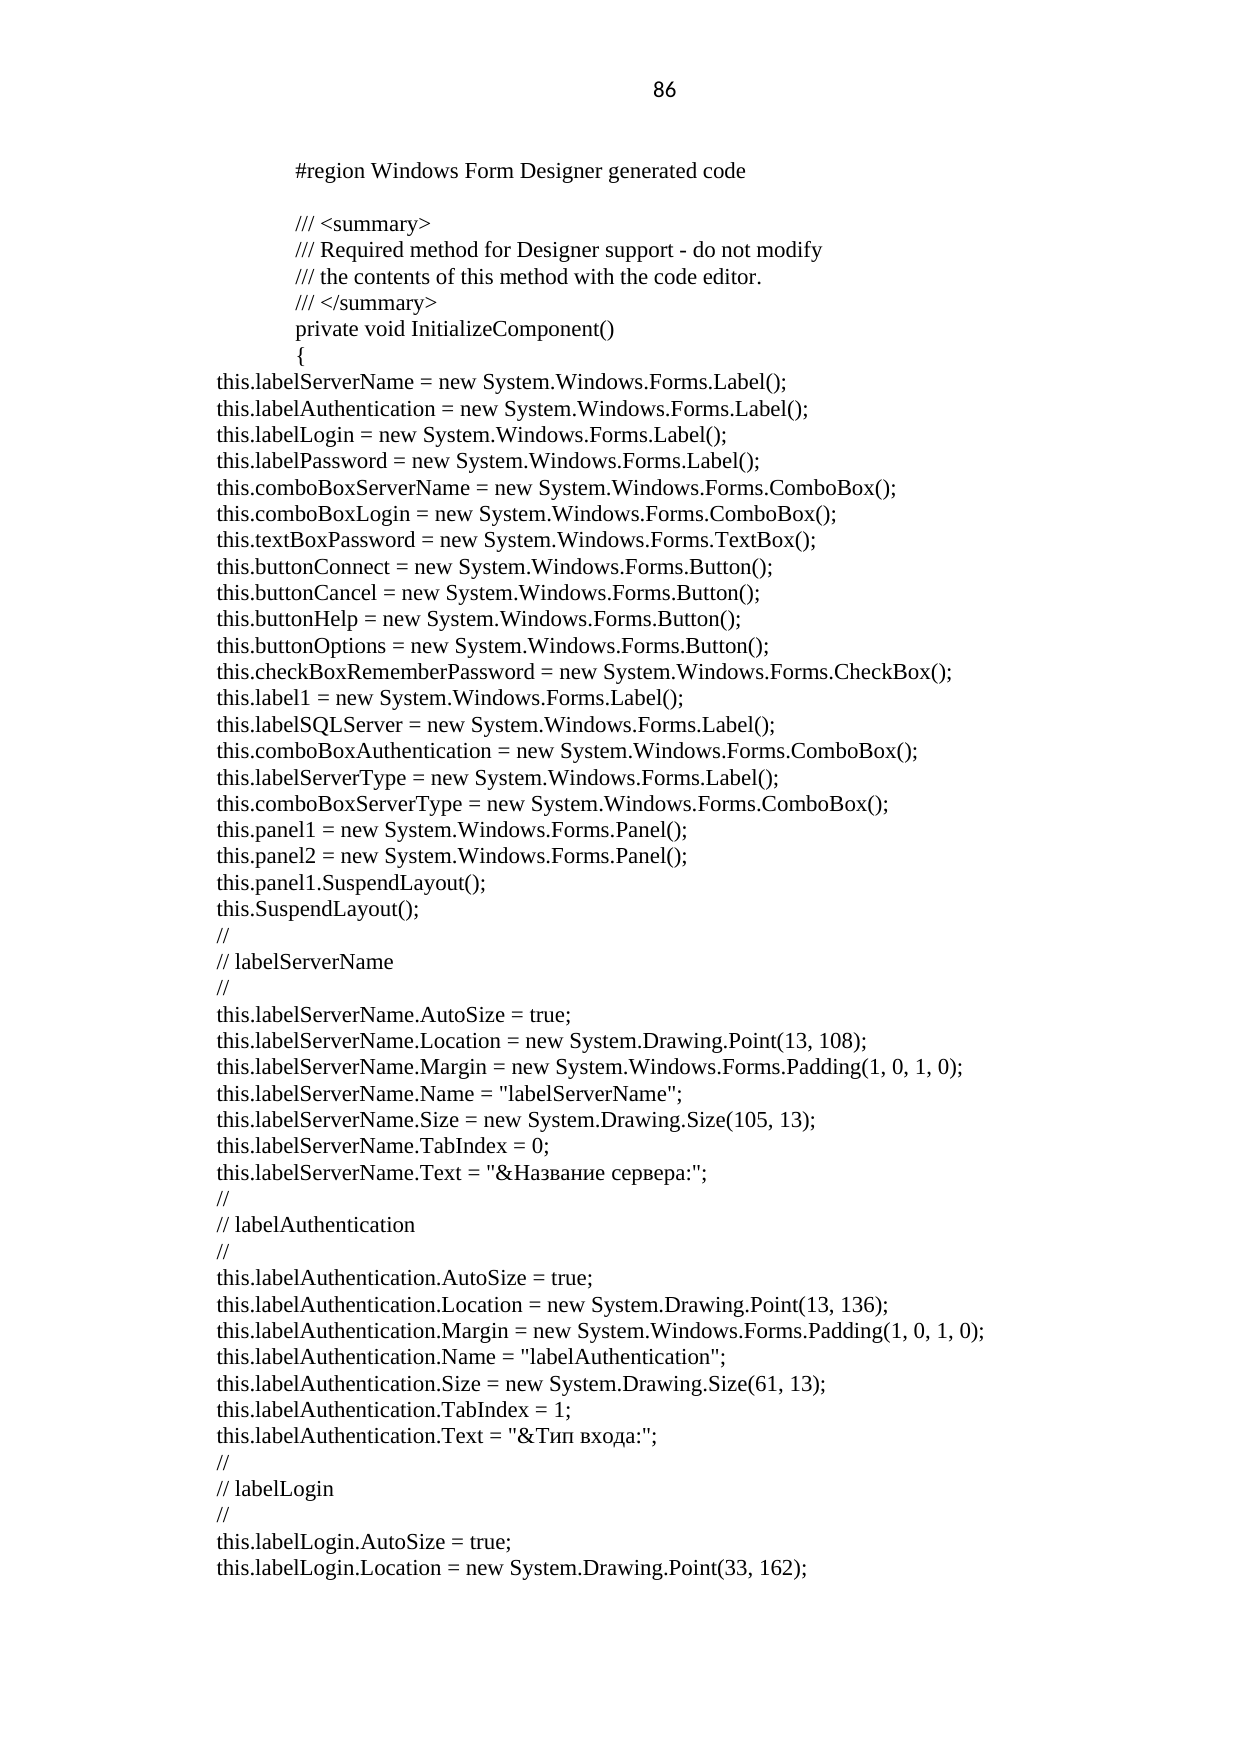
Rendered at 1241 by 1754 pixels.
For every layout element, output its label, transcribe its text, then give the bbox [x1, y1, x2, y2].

text this.labelServerName = new System.Windows.Forms.Label(); [148, 368, 1181, 394]
text { [148, 342, 1181, 368]
text this.labelServerName.AutoSize = true; [148, 1001, 1181, 1027]
text this.comboBoxLogin = new System.Windows.Forms.ComboBox(); [148, 500, 1181, 526]
text this.textBoxPassword = new System.Windows.Forms.TextBox(); [148, 526, 1181, 553]
text this.labelAuthentication.Margin = new System.Windows.Forms.Padding(1, 0, 1, 0); [148, 1317, 1181, 1343]
text this.labelServerName.Margin = new System.Windows.Forms.Padding(1, 0, 1, 0); [148, 1053, 1181, 1080]
text this.checkBoxRememberPassword = new System.Windows.Forms.CheckBox(); [148, 658, 1181, 684]
text /// <summary> [148, 210, 1181, 236]
text this.SuspendLayout(); [148, 895, 1181, 922]
text this.labelServerName.TabIndex = 0; [148, 1132, 1181, 1159]
text this.label1 = new System.Windows.Forms.Label(); [148, 684, 1181, 711]
text this.labelLogin.Location = new System.Drawing.Point(33, 162); [148, 1554, 1181, 1581]
text #region Windows Form Designer generated code [148, 157, 1181, 184]
text /// Required method for Designer support - do not modify [148, 236, 1181, 263]
text // [148, 1501, 1181, 1528]
text // labelLogin [148, 1475, 1181, 1501]
text this.buttonOptions = new System.Windows.Forms.Button(); [148, 632, 1181, 658]
text /// the contents of this method with the code editor. [148, 263, 1181, 289]
text this.labelServerName.Location = new System.Drawing.Point(13, 108); [148, 1027, 1181, 1053]
text /// </summary> [148, 289, 1181, 316]
text this.labelAuthentication.Size = new System.Drawing.Size(61, 13); [148, 1370, 1181, 1396]
text // labelAuthentication [148, 1212, 1181, 1238]
text this.labelAuthentication.Location = new System.Drawing.Point(13, 136); [148, 1291, 1181, 1317]
text this.labelServerName.Text = "&Название сервера:"; [148, 1159, 1181, 1185]
text this.labelSQLServer = new System.Windows.Forms.Label(); [148, 711, 1181, 737]
text // [148, 1185, 1181, 1212]
text this.buttonConnect = new System.Windows.Forms.Button(); [148, 553, 1181, 579]
text this.panel1.SuspendLayout(); [148, 869, 1181, 895]
text this.comboBoxAuthentication = new System.Windows.Forms.ComboBox(); [148, 737, 1181, 763]
text this.labelAuthentication.TabIndex = 1; [148, 1396, 1181, 1422]
text this.labelAuthentication.Name = "labelAuthentication"; [148, 1343, 1181, 1370]
text this.labelLogin.AutoSize = true; [148, 1528, 1181, 1554]
text this.buttonCancel = new System.Windows.Forms.Button(); [148, 579, 1181, 605]
text this.buttonHelp = new System.Windows.Forms.Button(); [148, 605, 1181, 632]
text this.comboBoxServerType = new System.Windows.Forms.ComboBox(); [148, 790, 1181, 816]
text this.labelAuthentication.AutoSize = true; [148, 1264, 1181, 1291]
text // [148, 1449, 1181, 1475]
text this.labelAuthentication.Text = "&Тип входа:"; [148, 1422, 1181, 1449]
text // [148, 1238, 1181, 1264]
text this.labelServerName.Size = new System.Drawing.Size(105, 13); [148, 1106, 1181, 1132]
text this.panel1 = new System.Windows.Forms.Panel(); [148, 816, 1181, 843]
text // labelServerName [148, 948, 1181, 974]
text // [148, 922, 1181, 948]
text this.comboBoxServerName = new System.Windows.Forms.ComboBox(); [148, 474, 1181, 500]
text this.labelServerType = new System.Windows.Forms.Label(); [148, 763, 1181, 790]
text this.panel2 = new System.Windows.Forms.Panel(); [148, 843, 1181, 869]
text this.labelPassword = new System.Windows.Forms.Label(); [148, 447, 1181, 474]
text this.labelLogin = new System.Windows.Forms.Label(); [148, 421, 1181, 447]
text // [148, 974, 1181, 1001]
text private void InitializeComponent() [148, 316, 1181, 342]
text this.labelServerName.Name = "labelServerName"; [148, 1080, 1181, 1106]
text this.labelAuthentication = new System.Windows.Forms.Label(); [148, 394, 1181, 421]
